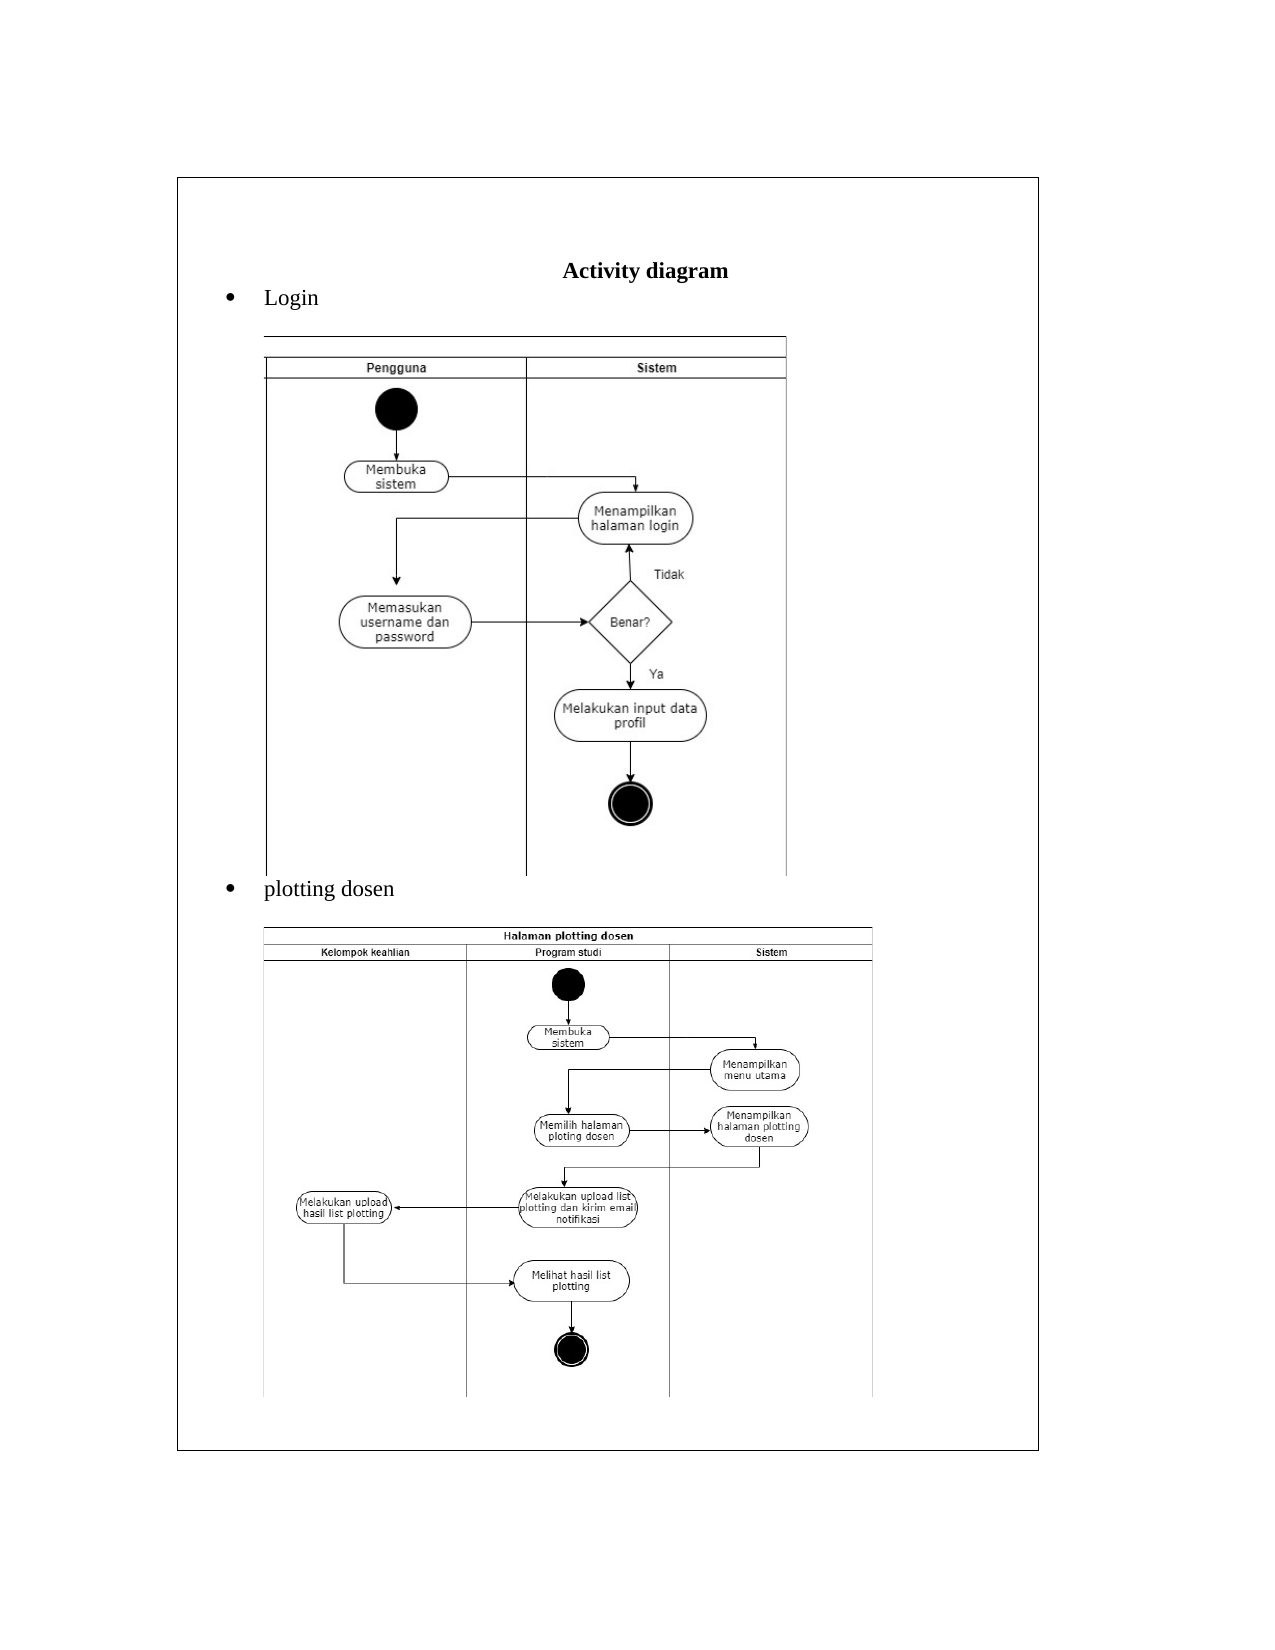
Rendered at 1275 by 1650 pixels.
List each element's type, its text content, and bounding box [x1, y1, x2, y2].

picture [263, 336, 787, 876]
picture [263, 927, 873, 1397]
